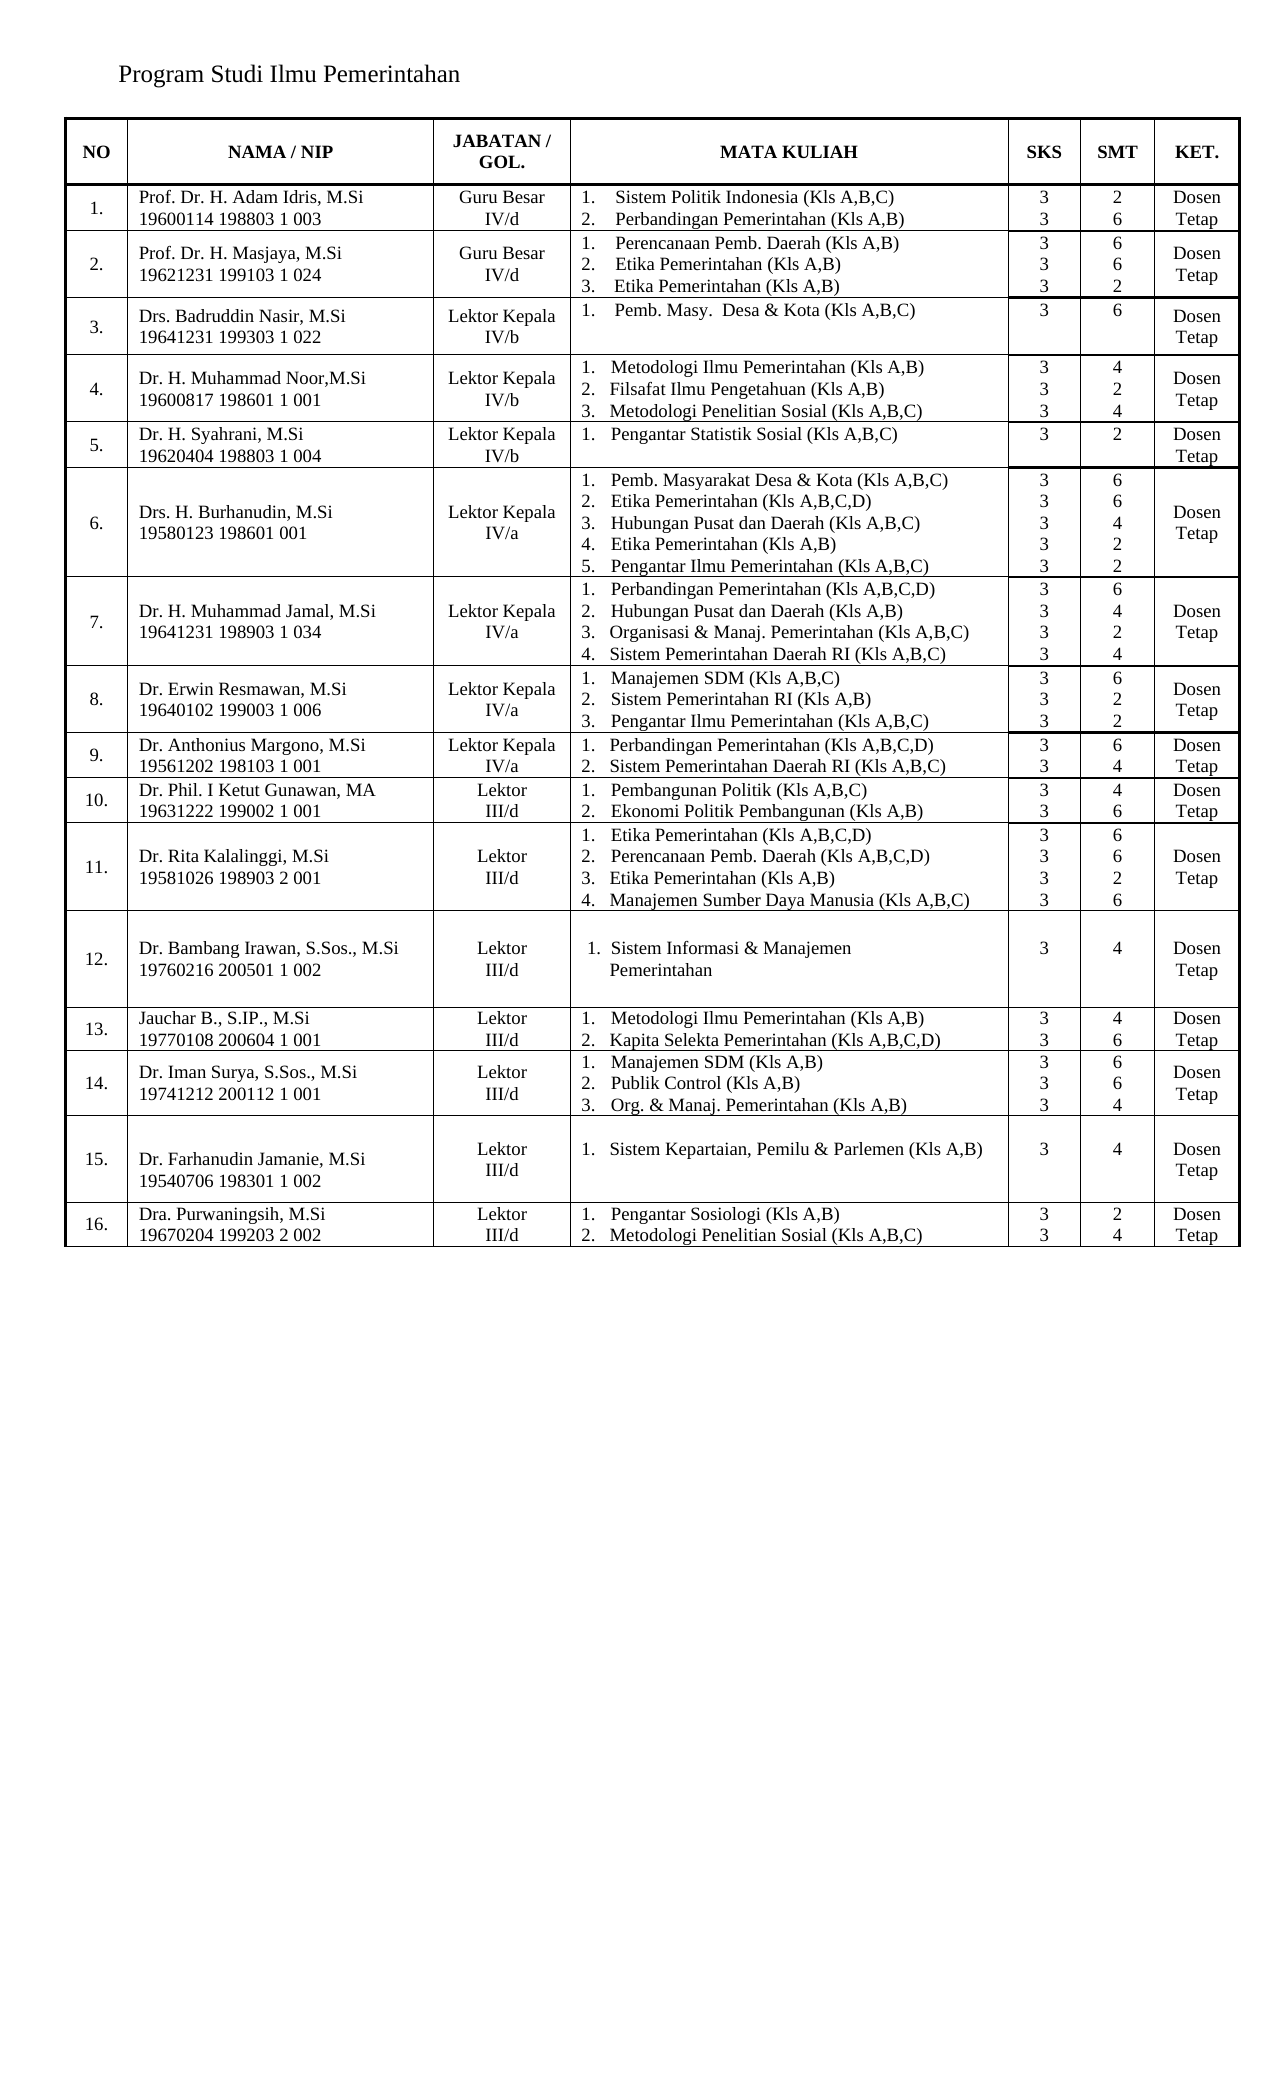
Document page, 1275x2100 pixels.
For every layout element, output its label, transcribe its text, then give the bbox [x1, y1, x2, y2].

table_cell Dr. Farhanudin Jamanie, M.Si 19540706 198301 1 002 [128, 1116, 433, 1202]
table_cell 3 [1009, 299, 1080, 354]
table_cell Dosen Tetap [1155, 911, 1238, 1006]
table_cell 6 4 [1081, 734, 1154, 777]
table_cell Dosen Tetap [1155, 423, 1238, 466]
table_cell Dosen Tetap [1155, 356, 1238, 421]
table_cell 1. Pemb. Masy. Desa & Kota (Kls A,B,C) [571, 298, 1008, 354]
table_cell 1. Sistem Kepartaian, Pemilu & Parlemen (Kls A,B) [571, 1116, 1008, 1202]
table_cell Dr. Bambang Irawan, S.Sos., M.Si 19760216 200501 1 002 [128, 911, 433, 1006]
table_cell Prof. Dr. H. Adam Idris, M.Si 19600114 198803 1 003 [128, 186, 433, 229]
table_cell Dosen Tetap [1155, 232, 1238, 296]
table_cell 15. [67, 1116, 127, 1202]
table_cell Dr. Erwin Resmawan, M.Si 19640102 199003 1 006 [128, 666, 433, 731]
table_cell Drs. H. Burhanudin, M.Si 19580123 198601 001 [128, 468, 433, 576]
table_cell Dosen Tetap [1155, 469, 1238, 576]
table_cell Dosen Tetap [1155, 578, 1238, 664]
table_cell 4 2 4 [1081, 356, 1154, 421]
table_cell Lektor Kepala IV/a [434, 733, 570, 777]
table_cell 3 3 3 3 [1009, 824, 1080, 910]
table_cell 3 [1009, 911, 1080, 1006]
table_cell Lektor Kepala IV/b [434, 355, 570, 421]
table_cell 3. [67, 298, 127, 354]
table_cell Dr. Rita Kalalinggi, M.Si 19581026 198903 2 001 [128, 823, 433, 910]
table_cell Lektor III/d [434, 1203, 570, 1246]
text Program Studi Ilmu Pemerintahan [118, 59, 1186, 88]
table_cell Guru Besar IV/d [434, 186, 570, 229]
table_cell Dosen Tetap [1155, 1116, 1238, 1202]
table_cell 3 [1009, 423, 1080, 466]
table_cell Dosen Tetap [1155, 667, 1238, 731]
table_cell 2 4 [1081, 1203, 1154, 1246]
table_cell Manajemen SDM (Kls A,B) Publik Control (Kls A,B) Org. & Manaj. Pemerintahan (Kls A,B) [571, 1051, 1008, 1115]
table_cell Dr. H. Syahrani, M.Si 19620404 198803 1 004 [128, 422, 433, 466]
table_cell 4 [1081, 911, 1154, 1006]
table_cell 2 6 [1081, 186, 1154, 229]
table_cell Pemb. Masyarakat Desa & Kota (Kls A,B,C) Etika Pemerintahan (Kls A,B,C,D) Hubungan Pusat dan Daerah (Kls A,B,C) Etika Pemerintahan (Kls A,B) Pengantar Ilmu Pemerintahan (Kls A,B,C) [571, 468, 1008, 576]
table_cell Lektor III/d [434, 911, 570, 1006]
table_header SMT [1081, 120, 1154, 183]
table_cell 3 3 3 [1009, 667, 1080, 731]
table_cell Dr. Anthonius Margono, M.Si 19561202 198103 1 001 [128, 733, 433, 777]
table_header SKS [1009, 120, 1080, 183]
table_cell 10. [67, 778, 127, 822]
table_cell Lektor III/d [434, 778, 570, 822]
table_cell 3 [1009, 1116, 1080, 1202]
table_cell Lektor III/d [434, 1116, 570, 1202]
table_cell Guru Besar IV/d [434, 231, 570, 296]
table_cell 4 6 [1081, 1008, 1154, 1050]
table_cell 3 3 [1009, 1008, 1080, 1050]
table_cell Dra. Purwaningsih, M.Si 19670204 199203 2 002 [128, 1203, 433, 1246]
table_cell 1. Etika Pemerintahan (Kls A,B,C,D) 2. Perencanaan Pemb. Daerah (Kls A,B,C,D) 3. Etika Pemerintahan (Kls A,B) 4. Manajemen Sumber Daya Manusia (Kls A,B,C) [571, 823, 1008, 910]
table_cell Dr. H. Muhammad Noor,M.Si 19600817 198601 1 001 [128, 355, 433, 421]
table_cell 1. Perencanaan Pemb. Daerah (Kls A,B) 2. Etika Pemerintahan (Kls A,B) 3. Etika Pemerintahan (Kls A,B) [571, 231, 1008, 296]
table_cell Prof. Dr. H. Masjaya, M.Si 19621231 199103 1 024 [128, 231, 433, 296]
table_cell 3 3 3 [1009, 1051, 1080, 1115]
table_cell 2. [67, 231, 127, 296]
table_cell 14. [67, 1051, 127, 1115]
table_cell Lektor Kepala IV/b [434, 422, 570, 466]
table_cell 3 3 [1009, 186, 1080, 229]
table_cell 3 3 [1009, 1203, 1080, 1246]
table_cell 1. [67, 186, 127, 229]
table_cell 2 [1081, 423, 1154, 466]
table_header NAMA / NIP [128, 120, 433, 183]
table_cell 11. [67, 823, 127, 910]
table_cell 3 3 [1009, 734, 1080, 777]
table_cell 16. [67, 1203, 127, 1246]
table_cell 13. [67, 1008, 127, 1050]
table_cell 3 3 [1009, 779, 1080, 822]
table_cell Dr. H. Muhammad Jamal, M.Si 19641231 198903 1 034 [128, 577, 433, 664]
table_cell 6 [1081, 299, 1154, 354]
table_cell Lektor III/d [434, 823, 570, 910]
table_header MATA KULIAH [571, 120, 1008, 183]
table_header JABATAN / GOL. [434, 120, 570, 183]
table_cell 6. [67, 468, 127, 576]
table_cell 7. [67, 577, 127, 664]
table_cell Lektor Kepala IV/a [434, 577, 570, 664]
table_cell Metodologi Ilmu Pemerintahan (Kls A,B) 2. Kapita Selekta Pemerintahan (Kls A,B,C,D) [571, 1008, 1008, 1050]
table_cell Lektor III/d [434, 1008, 570, 1050]
table_cell 8. [67, 666, 127, 731]
table_cell 3 3 3 3 3 [1009, 469, 1080, 576]
table_cell Lektor Kepala IV/a [434, 666, 570, 731]
table_cell 9. [67, 733, 127, 777]
table_cell 6 6 4 2 2 [1081, 469, 1154, 576]
table_cell 3 3 3 [1009, 232, 1080, 296]
table_cell 3 3 3 [1009, 356, 1080, 421]
table_cell 6 6 2 [1081, 232, 1154, 296]
table_cell Dosen Tetap [1155, 779, 1238, 822]
table_cell 12. [67, 911, 127, 1006]
table_cell 5. [67, 422, 127, 466]
table_cell Sistem Informasi & Manajemen Pemerintahan [571, 911, 1008, 1006]
table_cell 1. Perbandingan Pemerintahan (Kls A,B,C,D) 2. Hubungan Pusat dan Daerah (Kls A,B) 3. Organisasi & Manaj. Pemerintahan (Kls A,B,C) 4. Sistem Pemerintahan Daerah RI (Kls A,B,C) [571, 577, 1008, 664]
table_cell 3 3 3 3 [1009, 578, 1080, 664]
table_cell 1. Perbandingan Pemerintahan (Kls A,B,C,D) 2. Sistem Pemerintahan Daerah RI (Kls A,B,C) [571, 733, 1008, 777]
table_cell Dosen Tetap [1155, 186, 1238, 229]
table_cell Dosen Tetap [1155, 1051, 1238, 1115]
table_cell 1. Pengantar Sosiologi (Kls A,B) 2. Metodologi Penelitian Sosial (Kls A,B,C) [571, 1203, 1008, 1246]
table_header KET. [1155, 120, 1238, 183]
table_cell Dr. Iman Surya, S.Sos., M.Si 19741212 200112 1 001 [128, 1051, 433, 1115]
table_cell Metodologi Ilmu Pemerintahan (Kls A,B) 2. Filsafat Ilmu Pengetahuan (Kls A,B) 3. Metodologi Penelitian Sosial (Kls A,B,C) [571, 355, 1008, 421]
table_cell 6 4 2 4 [1081, 578, 1154, 664]
table_cell Pengantar Statistik Sosial (Kls A,B,C) [571, 422, 1008, 466]
table_cell Dr. Phil. I Ketut Gunawan, MA 19631222 199002 1 001 [128, 778, 433, 822]
table_cell Drs. Badruddin Nasir, M.Si 19641231 199303 1 022 [128, 298, 433, 354]
table_cell Jauchar B., S.IP., M.Si 19770108 200604 1 001 [128, 1008, 433, 1050]
table_cell Lektor Kepala IV/a [434, 468, 570, 576]
table_cell 1. Sistem Politik Indonesia (Kls A,B,C) 2. Perbandingan Pemerintahan (Kls A,B) [571, 186, 1008, 229]
table_cell 1. Pembangunan Politik (Kls A,B,C) 2. Ekonomi Politik Pembangunan (Kls A,B) [571, 778, 1008, 822]
table_cell 6 6 4 [1081, 1051, 1154, 1115]
table_cell Dosen Tetap [1155, 1008, 1238, 1050]
table_cell 6 2 2 [1081, 667, 1154, 731]
table_cell Lektor Kepala IV/b [434, 298, 570, 354]
table_cell 6 6 2 6 [1081, 824, 1154, 910]
table_cell Dosen Tetap [1155, 1203, 1238, 1246]
table_cell 4. [67, 355, 127, 421]
table_cell Manajemen SDM (Kls A,B,C) Sistem Pemerintahan RI (Kls A,B) Pengantar Ilmu Pemerintahan (Kls A,B,C) [571, 666, 1008, 731]
table_cell Dosen Tetap [1155, 734, 1238, 777]
table_cell Dosen Tetap [1155, 824, 1238, 910]
table_cell 4 [1081, 1116, 1154, 1202]
table_cell Dosen Tetap [1155, 299, 1238, 354]
table_cell Lektor III/d [434, 1051, 570, 1115]
table_cell 4 6 [1081, 779, 1154, 822]
table_header NO [67, 120, 127, 183]
